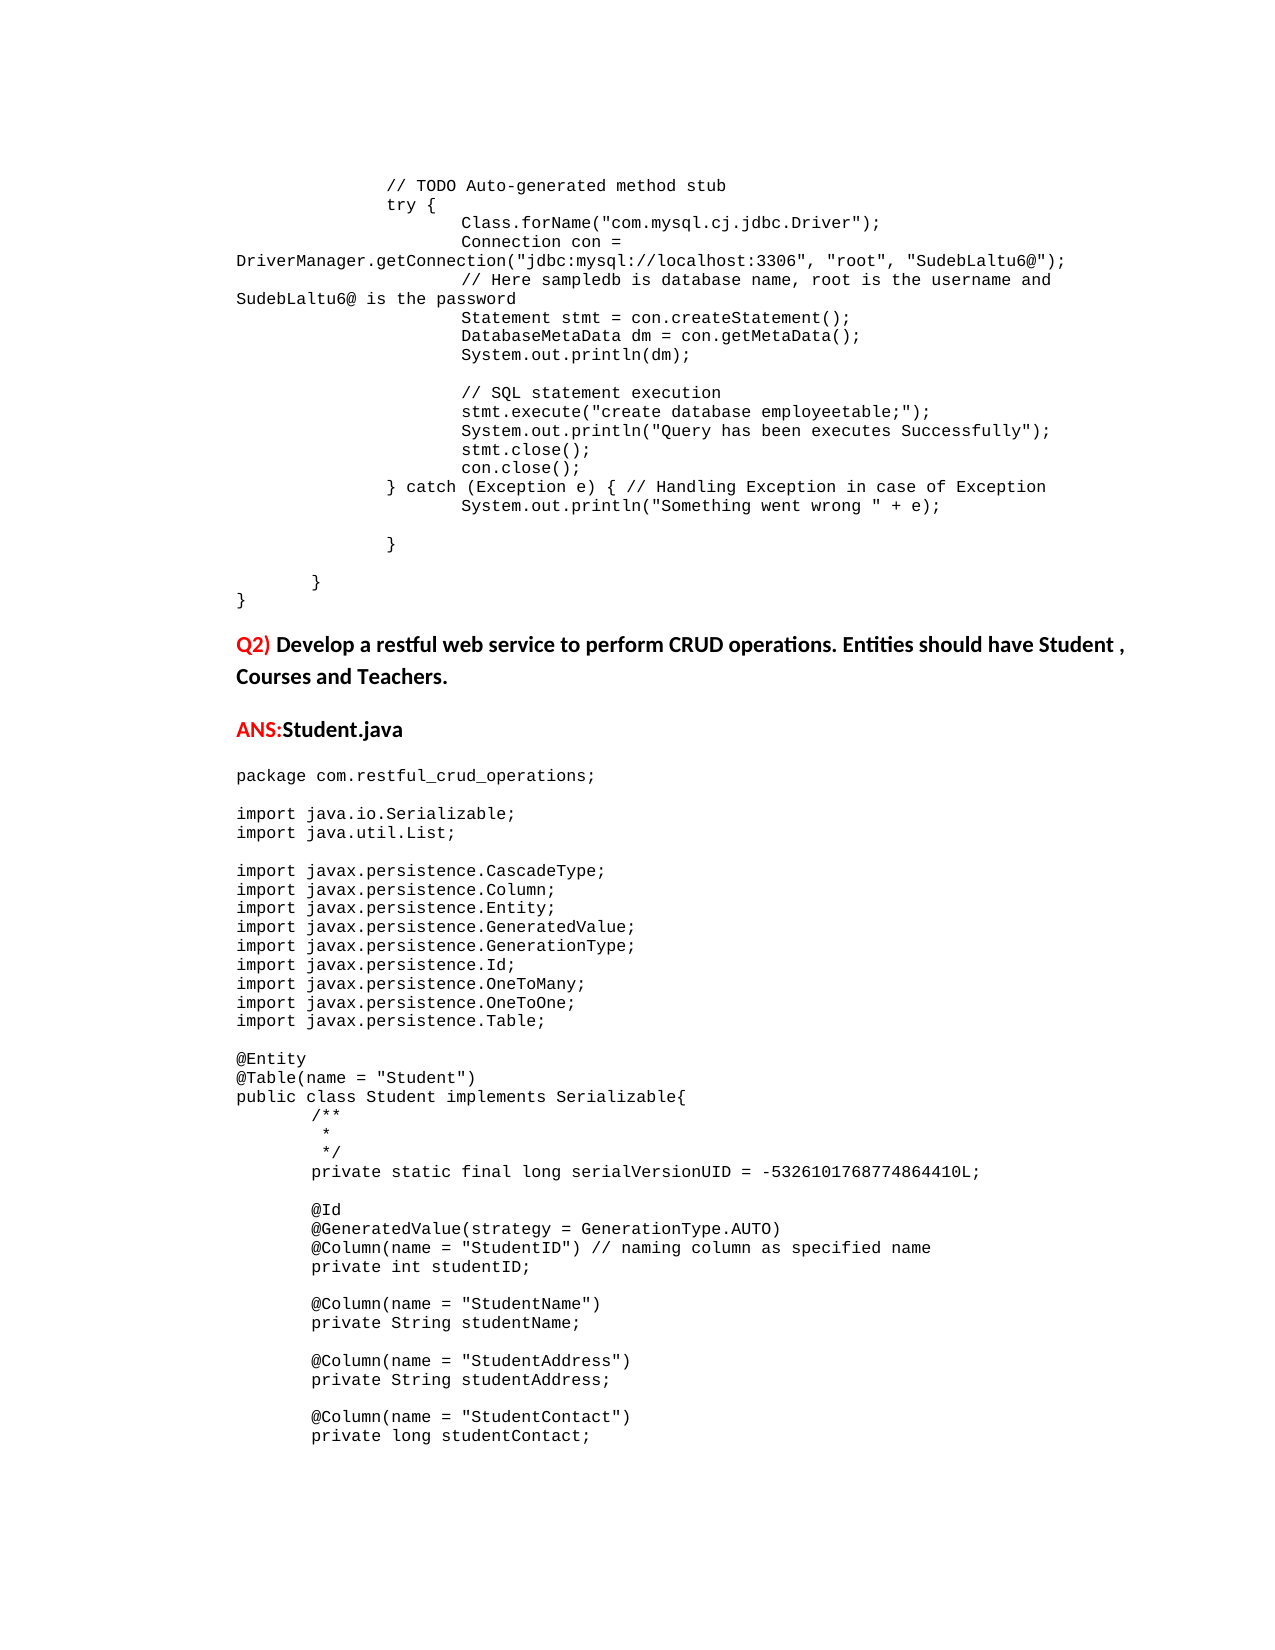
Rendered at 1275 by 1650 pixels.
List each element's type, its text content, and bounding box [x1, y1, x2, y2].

text * [236, 1126, 1157, 1145]
text try { [236, 196, 1157, 215]
text import javax.persistence.CascadeType; [236, 862, 1157, 881]
text package com.restful_crud_operations; [236, 768, 1157, 787]
text private String studentAddress; [236, 1371, 1157, 1390]
text import javax.persistence.Table; [236, 1013, 1157, 1032]
text import java.io.Serializable; [236, 806, 1157, 824]
text stmt.close(); [236, 441, 1157, 460]
text con.close(); [236, 460, 1157, 479]
text Statement stmt = con.createStatement(); [236, 309, 1157, 328]
text @Id [236, 1202, 1157, 1220]
text import javax.persistence.Id; [236, 956, 1157, 975]
text import javax.persistence.GenerationType; [236, 938, 1157, 956]
text } [236, 535, 1157, 554]
text Q2) Develop a restful web service to perform CRUD operations. Entities should have Student , Courses and Teachers. [236, 630, 1157, 690]
text private static final long serialVersionUID = -5326101768774864410L; [236, 1164, 1157, 1183]
text System.out.println("Query has been executes Successfully"); [236, 422, 1157, 441]
text @Column(name = "StudentAddress") [236, 1352, 1157, 1371]
text Connection con = DriverManager.getConnection("jdbc:mysql://localhost:3306", "root", "SudebLaltu6@"); [236, 234, 1157, 271]
text ANS:Student.java [236, 715, 1157, 743]
text import java.util.List; [236, 824, 1157, 843]
text private int studentID; [236, 1258, 1157, 1277]
text @Entity [236, 1051, 1157, 1069]
text stmt.execute("create database employeetable;"); [236, 403, 1157, 422]
text @Column(name = "StudentContact") [236, 1409, 1157, 1428]
text @Table(name = "Student") [236, 1069, 1157, 1088]
text Class.forName("com.mysql.cj.jdbc.Driver"); [236, 215, 1157, 234]
text DatabaseMetaData dm = con.getMetaData(); [236, 328, 1157, 347]
text import javax.persistence.GeneratedValue; [236, 919, 1157, 938]
text private long studentContact; [236, 1428, 1157, 1447]
text } [236, 592, 1157, 611]
text // SQL statement execution [236, 384, 1157, 403]
text /** [236, 1107, 1157, 1126]
text System.out.println("Something went wrong " + e); [236, 498, 1157, 517]
text @Column(name = "StudentID") // naming column as specified name [236, 1239, 1157, 1258]
text System.out.println(dm); [236, 347, 1157, 366]
text import javax.persistence.Entity; [236, 900, 1157, 919]
text private String studentName; [236, 1315, 1157, 1333]
text @GeneratedValue(strategy = GenerationType.AUTO) [236, 1220, 1157, 1239]
text } catch (Exception e) { // Handling Exception in case of Exception [236, 479, 1157, 498]
text // Here sampledb is database name, root is the username and SudebLaltu6@ is the password [236, 271, 1157, 309]
text import javax.persistence.OneToMany; [236, 975, 1157, 994]
text import javax.persistence.OneToOne; [236, 994, 1157, 1013]
text } [236, 573, 1157, 592]
text */ [236, 1145, 1157, 1164]
text import javax.persistence.Column; [236, 881, 1157, 900]
text @Column(name = "StudentName") [236, 1296, 1157, 1315]
text public class Student implements Serializable{ [236, 1088, 1157, 1107]
text // TODO Auto-generated method stub [236, 177, 1157, 196]
